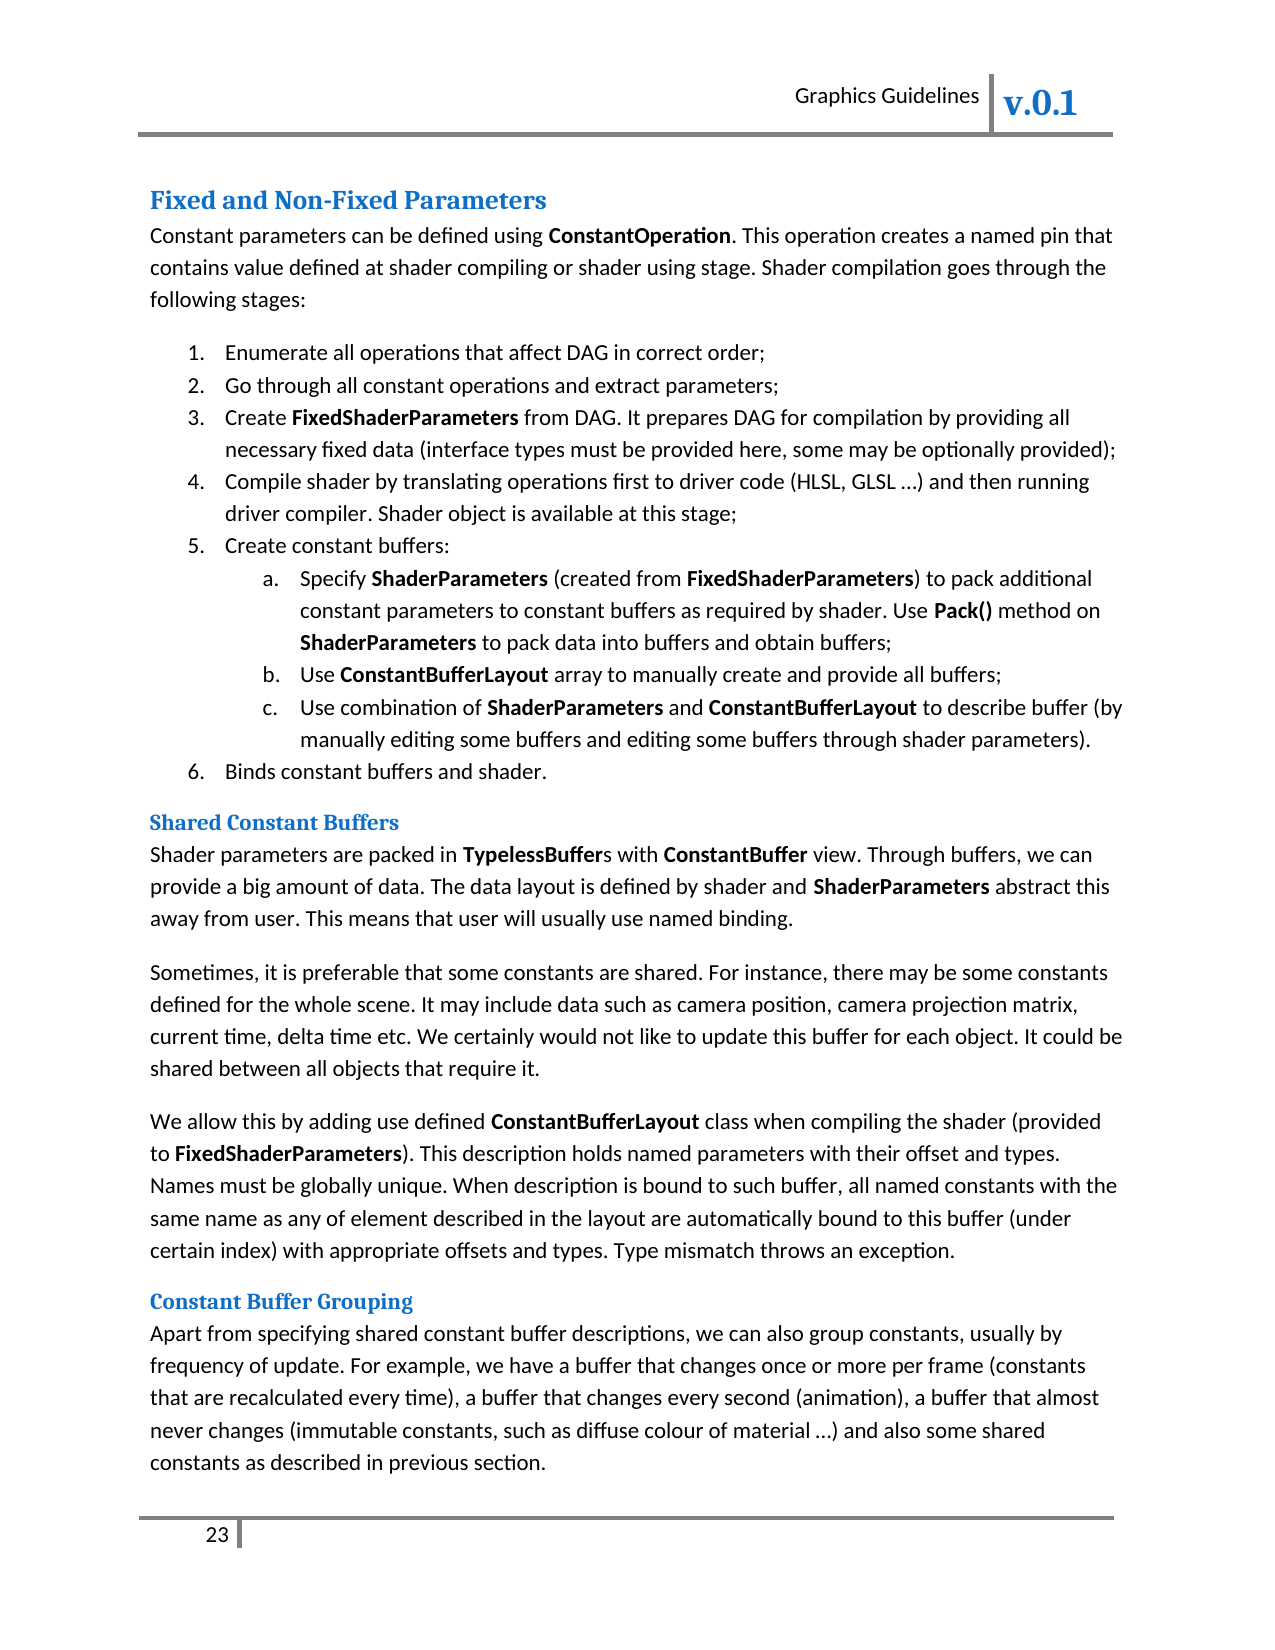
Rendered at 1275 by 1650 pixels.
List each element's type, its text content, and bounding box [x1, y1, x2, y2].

list Compile shader by translating operations first to driver code (HLSL, GLSL …) and then running driver compiler. Shader object is available at this stage; [187, 467, 1125, 527]
list Binds constant buffers and shader. [187, 757, 1125, 785]
subtitle Constant Buffer Grouping [150, 1289, 1125, 1315]
list Create constant buffers: [187, 532, 1125, 560]
list Enumerate all operations that affect DAG in correct order; [187, 338, 1125, 367]
subtitle Shared Constant Buffers [150, 810, 1125, 836]
text Constant parameters can be defined using ConstantOperation. This operation creates a named pin that contains value defined at shader compiling or shader using stage. Shader compilation goes through the following stages: [150, 221, 1125, 313]
list Create FixedShaderParameters from DAG. It prepares DAG for compilation by providing all necessary fixed data (interface types must be provided here, some may be optionally provided); [187, 403, 1125, 463]
subtitle Fixed and Non-Fixed Parameters [150, 185, 1125, 217]
list Specify ShaderParameters (created from FixedShaderParameters) to pack additional constant parameters to constant buffers as required by shader. Use Pack() method on ShaderParameters to pack data into buffers and obtain buffers; [262, 564, 1125, 656]
text Sometimes, it is preferable that some constants are shared. For instance, there may be some constants defined for the whole scene. It may include data such as camera position, camera projection matrix, current time, delta time etc. We certainly would not like to update this buffer for each object. It could be shared between all objects that require it. [150, 958, 1125, 1082]
text Shader parameters are packed in TypelessBuffers with ConstantBuffer view. Through buffers, we can provide a big amount of data. The data layout is defined by shader and ShaderParameters abstract this away from user. This means that user will usually use named binding. [150, 840, 1125, 933]
list Use ConstantBufferLayout array to manually create and provide all buffers; [262, 660, 1125, 688]
text We allow this by adding use defined ConstantBufferLayout class when compiling the shader (provided to FixedShaderParameters). This description holds named parameters with their offset and types. Names must be globally unique. When description is bound to such buffer, all named constants with the same name as any of element described in the layout are automatically bound to this buffer (under certain index) with appropriate offsets and types. Type mismatch throws an exception. [150, 1107, 1125, 1264]
list Use combination of ShaderParameters and ConstantBufferLayout to describe buffer (by manually editing some buffers and editing some buffers through shader parameters). [262, 693, 1125, 753]
list Go through all constant operations and extract parameters; [187, 371, 1125, 399]
text Apart from specifying shared constant buffer descriptions, we can also group constants, usually by frequency of update. For example, we have a buffer that changes once or more per frame (constants that are recalculated every time), a buffer that changes every second (animation), a buffer that almost never changes (immutable constants, such as diffuse colour of material …) and also some shared constants as described in previous section. [150, 1319, 1125, 1476]
